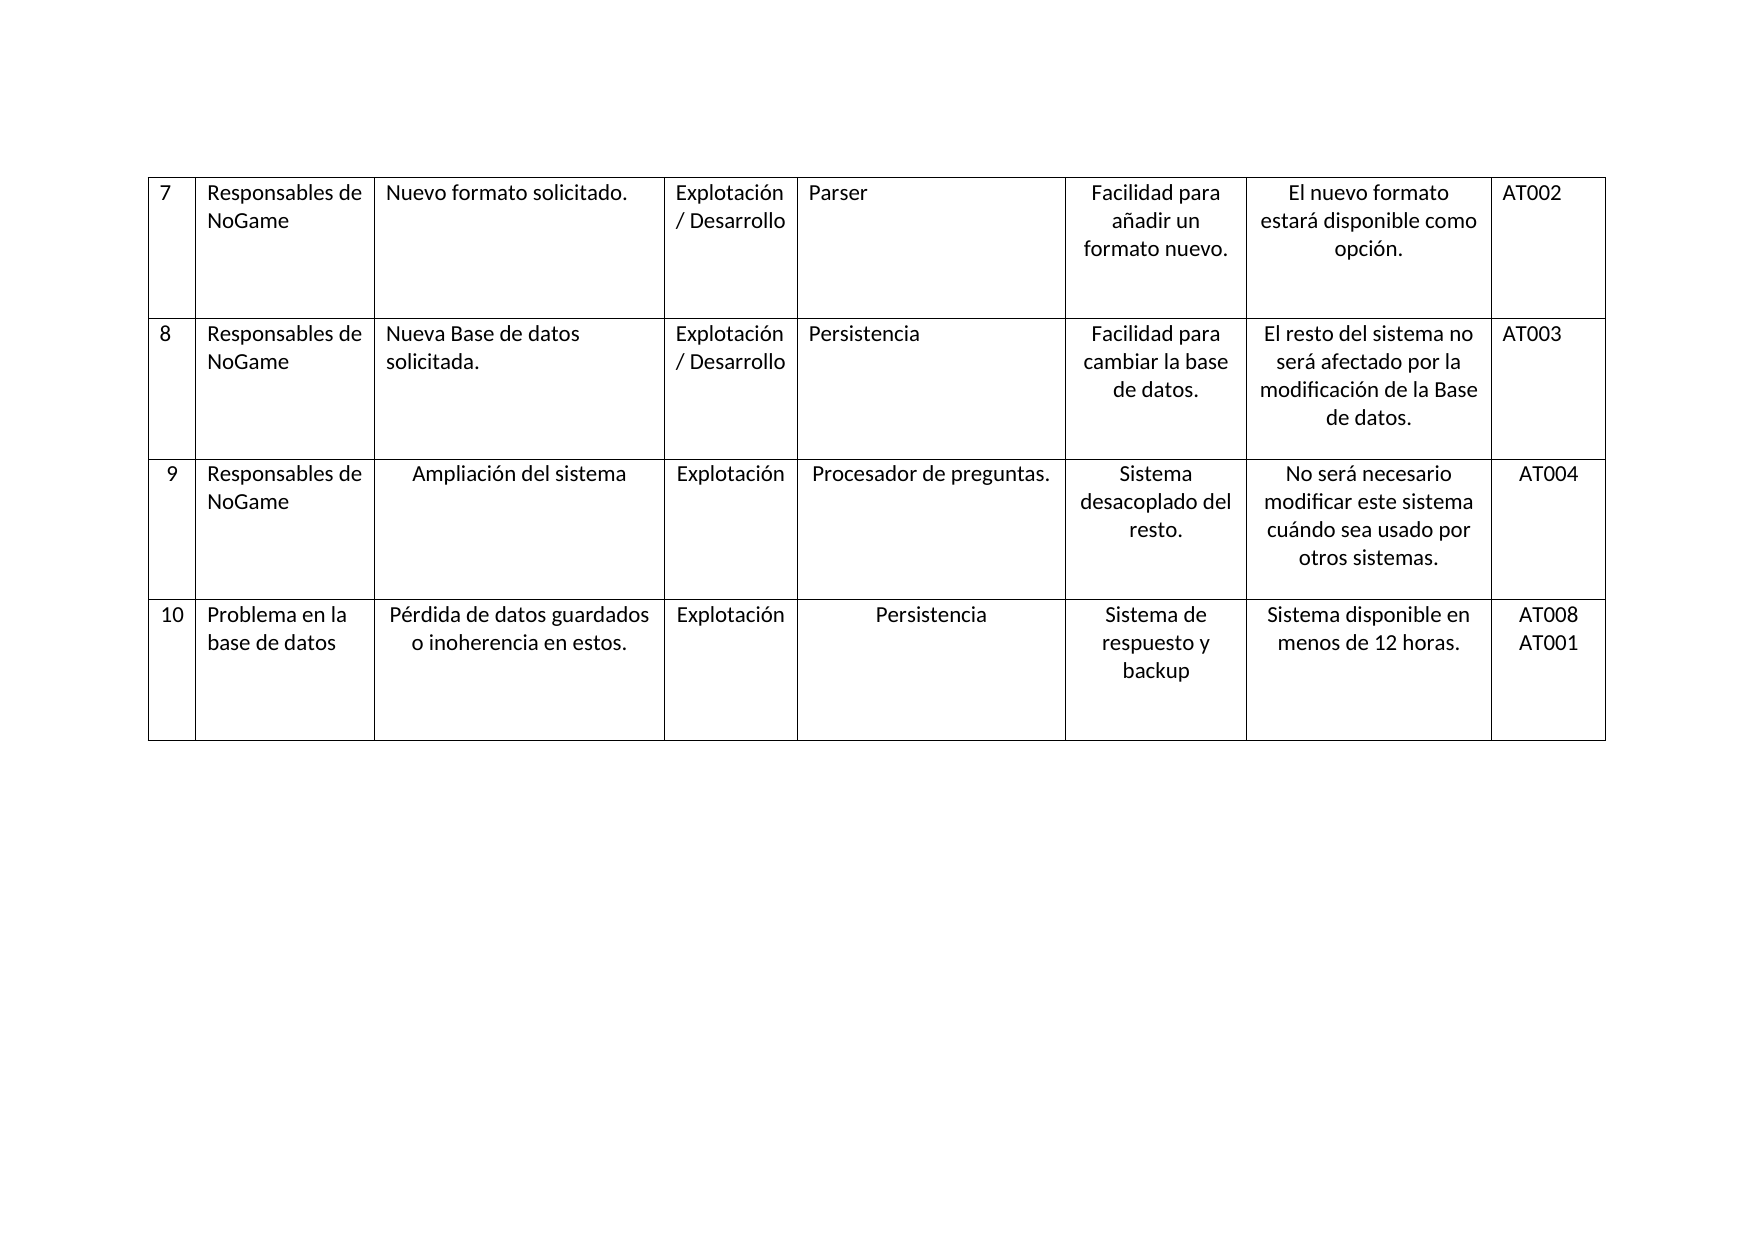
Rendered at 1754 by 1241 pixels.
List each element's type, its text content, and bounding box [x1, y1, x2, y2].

table_cell Explotación [665, 600, 797, 740]
table_cell Problema en la base de datos [196, 600, 374, 740]
table_cell Parser [798, 178, 1065, 318]
table_cell Explotación [665, 460, 797, 599]
table_cell Facilidad para cambiar la base de datos. [1066, 319, 1246, 458]
table_cell Ampliación del sistema [375, 460, 664, 599]
table_cell AT004 [1492, 460, 1605, 599]
table_cell Sistema desacoplado del resto. [1066, 460, 1246, 599]
table_cell 9 [149, 460, 195, 599]
table_cell Persistencia [798, 600, 1065, 740]
table_cell No será necesario modificar este sistema cuándo sea usado por otros sistemas. [1247, 460, 1491, 599]
table_cell 10 [149, 600, 195, 740]
table_cell AT003 [1492, 319, 1605, 458]
table_cell AT008 AT001 [1492, 600, 1605, 740]
table_cell Nuevo formato solicitado. [375, 178, 664, 318]
table_cell Facilidad para añadir un formato nuevo. [1066, 178, 1246, 318]
table_cell Procesador de preguntas. [798, 460, 1065, 599]
table_cell Sistema de respuesto y backup [1066, 600, 1246, 740]
table_cell Responsables de NoGame [196, 460, 374, 599]
table_cell Pérdida de datos guardados o inoherencia en estos. [375, 600, 664, 740]
table_cell El resto del sistema no será afectado por la modificación de la Base de datos. [1247, 319, 1491, 458]
table_cell AT002 [1492, 178, 1605, 318]
table_cell 7 [149, 178, 195, 318]
table_cell Persistencia [798, 319, 1065, 458]
table_cell Responsables de NoGame [196, 178, 374, 318]
table_cell Nueva Base de datos solicitada. [375, 319, 664, 458]
table_cell Sistema disponible en menos de 12 horas. [1247, 600, 1491, 740]
table_cell 8 [149, 319, 195, 458]
table_cell Explotación / Desarrollo [665, 178, 797, 318]
table_cell Responsables de NoGame [196, 319, 374, 458]
table_cell Explotación / Desarrollo [665, 319, 797, 458]
table_cell El nuevo formato estará disponible como opción. [1247, 178, 1491, 318]
